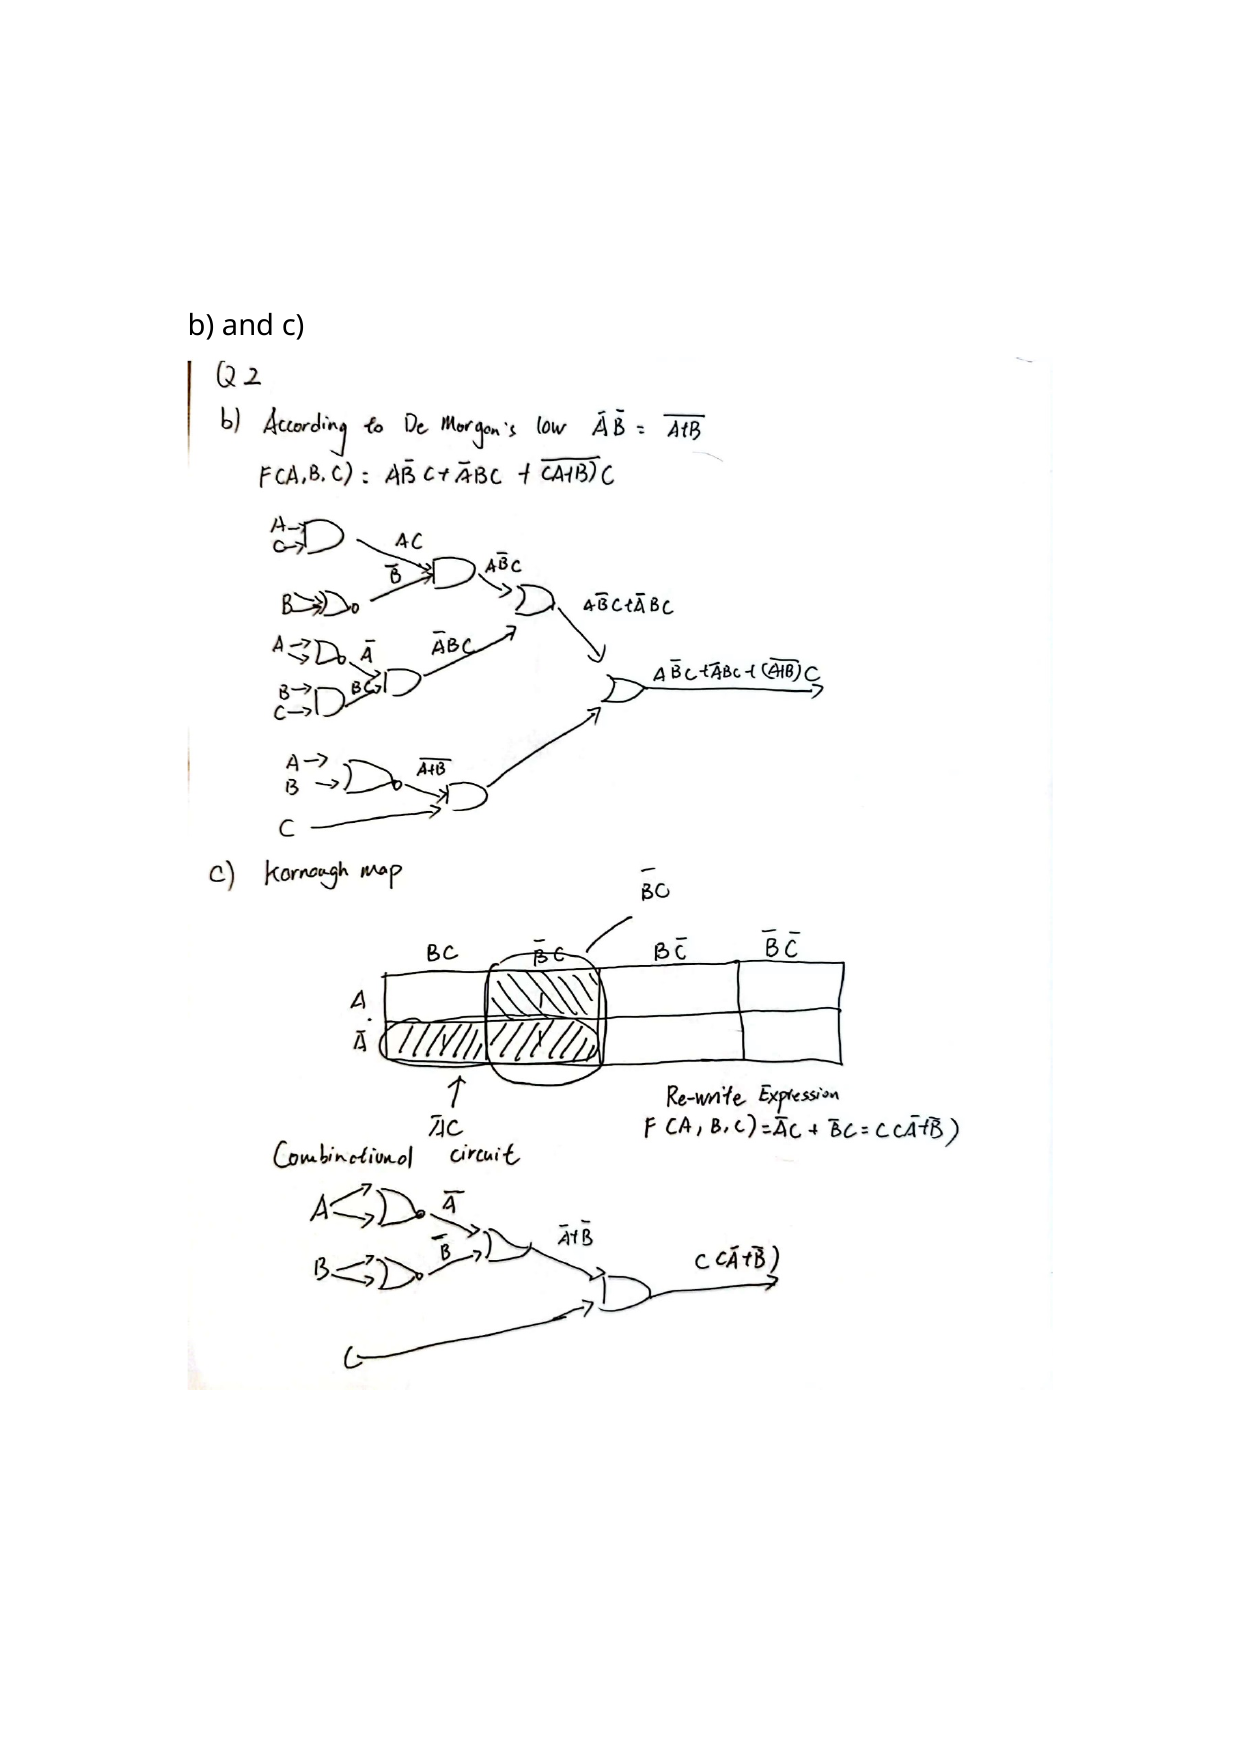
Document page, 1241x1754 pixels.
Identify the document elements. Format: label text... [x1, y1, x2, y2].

picture [187, 357, 1053, 1390]
text b) and c) [187, 292, 1053, 357]
